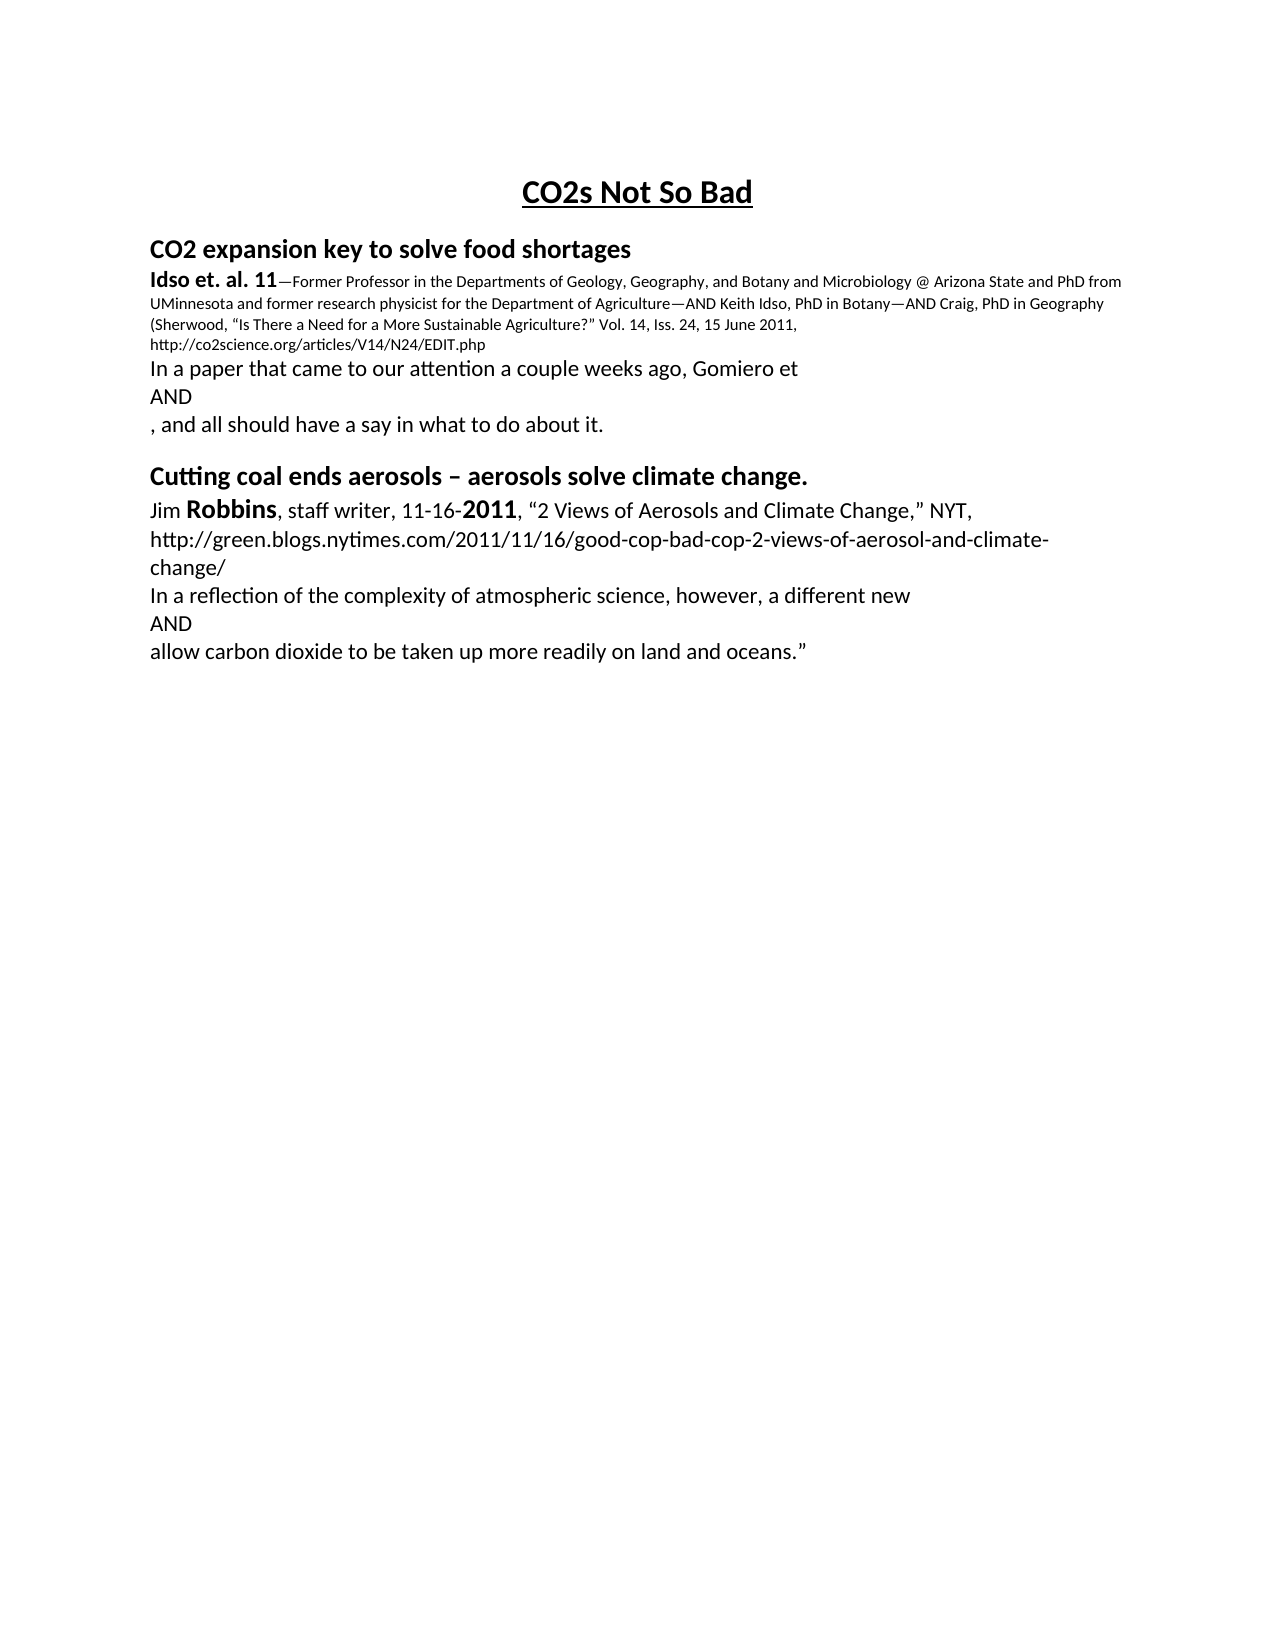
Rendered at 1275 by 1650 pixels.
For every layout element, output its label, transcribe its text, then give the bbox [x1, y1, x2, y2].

text Idso et. al. 11—Former Professor in the Departments of Geology, Geography, and Botany and Microbiology @ Arizona State and PhD from UMinnesota and former research physicist for the Department of Agriculture—AND Keith Idso, PhD in Botany—AND Craig, PhD in Geography (Sherwood, “Is There a Need for a More Sustainable Agriculture?” Vol. 14, Iss. 24, 15 June 2011, http://co2science.org/articles/V14/N24/EDIT.php [150, 265, 1125, 354]
text In a reflection of the complexity of atmospheric science, however, a different new [150, 581, 1125, 609]
text Jim Robbins, staff writer, 11-16-2011, “2 Views of Aerosols and Climate Change,” NYT, http://green.blogs.nytimes.com/2011/11/16/good-cop-bad-cop-2-views-of-aerosol-and-climate-change/ [150, 492, 1125, 581]
text , and all should have a say in what to do about it. [150, 410, 1125, 438]
subtitle CO2s Not So Bad [150, 171, 1125, 212]
subtitle Cutting coal ends aerosols – aerosols solve climate change. [150, 459, 1125, 492]
text allow carbon dioxide to be taken up more readily on land and oceans.” [150, 637, 1125, 665]
text AND [150, 609, 1125, 637]
subtitle CO2 expansion key to solve food shortages [150, 232, 1125, 265]
text AND [150, 382, 1125, 410]
text In a paper that came to our attention a couple weeks ago, Gomiero et [150, 354, 1125, 382]
